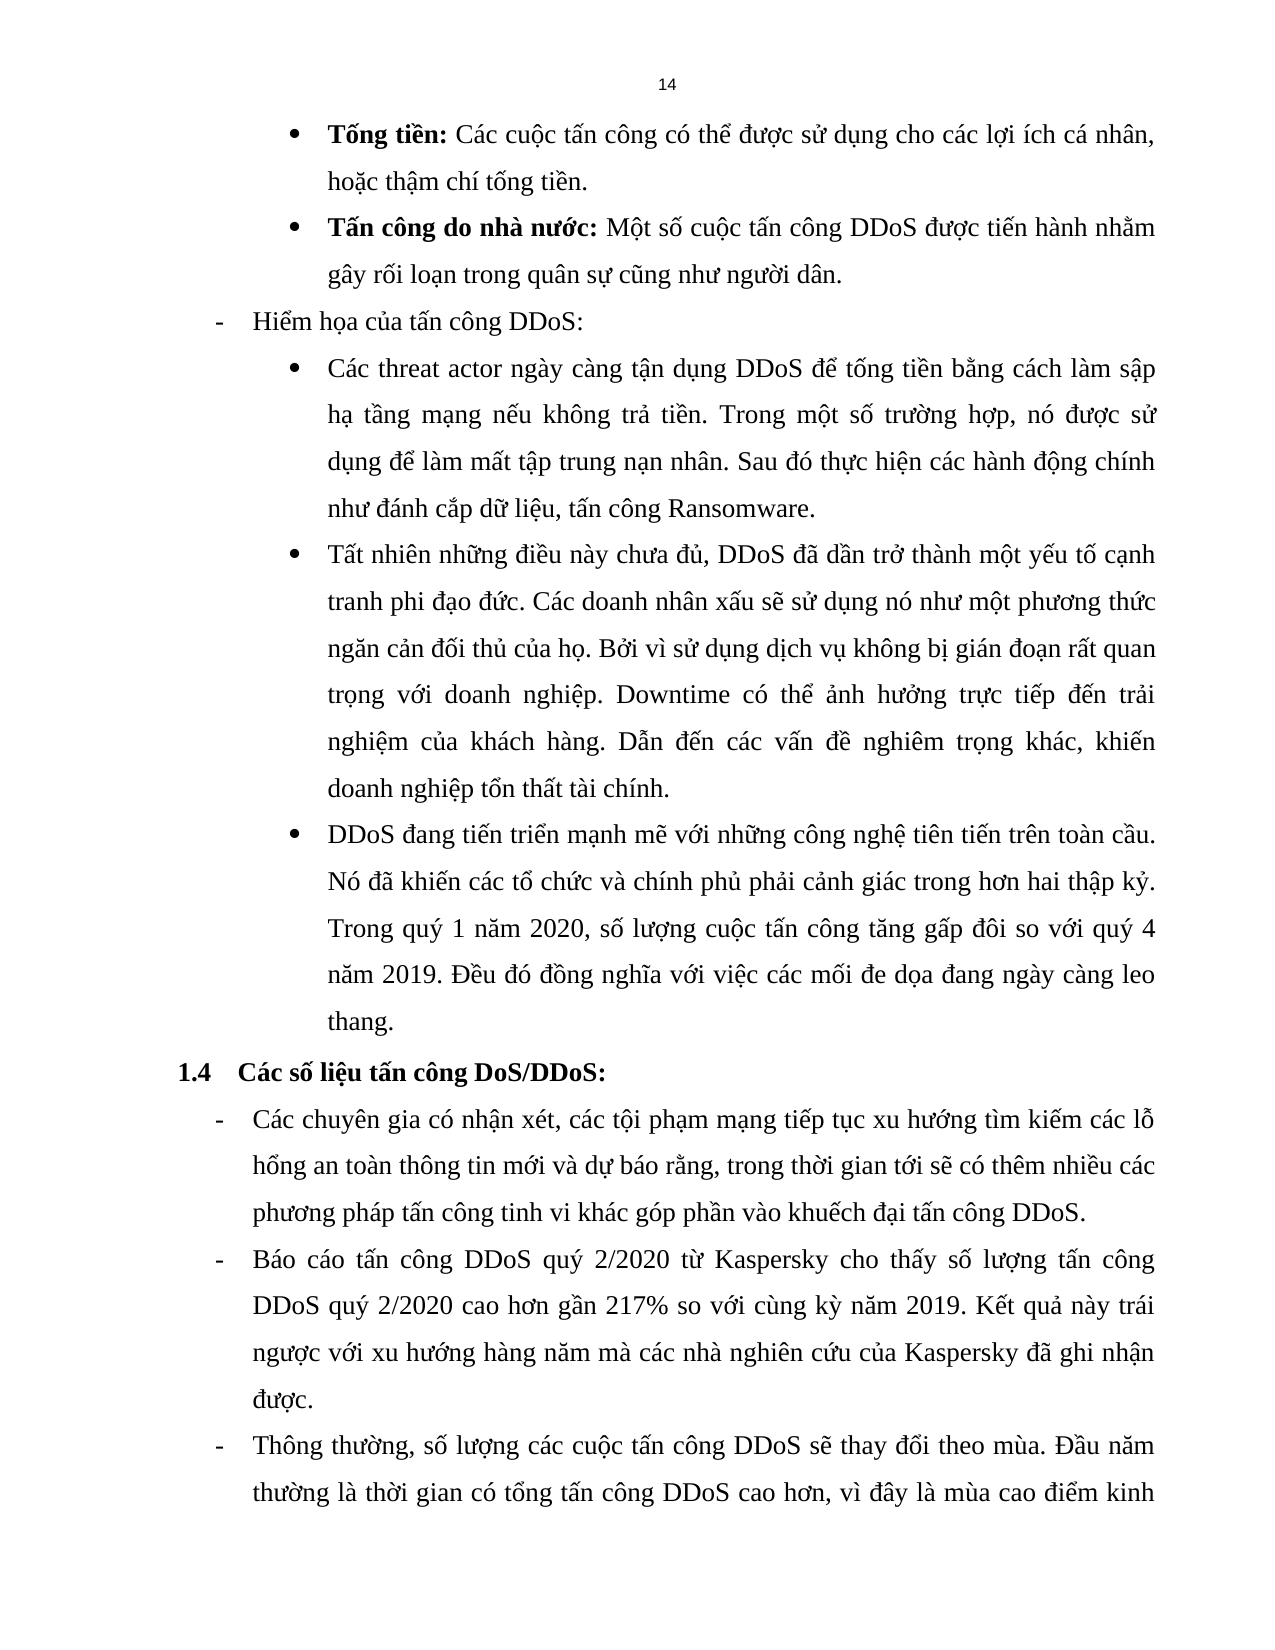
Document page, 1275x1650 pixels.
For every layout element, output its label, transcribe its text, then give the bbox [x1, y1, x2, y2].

list DDoS đang tiến triển mạnh mẽ với những công nghệ tiên tiến trên toàn cầu. Nó đã khiến các tổ chức và chính phủ phải cảnh giác trong hơn hai thập kỷ. Trong quý 1 năm 2020, số lượng cuộc tấn công tăng gấp đôi so với quý 4 năm 2019. Đều đó đồng nghĩa với việc các mối đe dọa đang ngày càng leo thang. [290, 818, 1157, 1036]
list Tống tiền: Các cuộc tấn công có thể được sử dụng cho các lợi ích cá nhân, hoặc thậm chí tống tiền. [290, 118, 1157, 196]
subtitle Các số liệu tấn công DoS/DDoS: [177, 1056, 1157, 1087]
list Tất nhiên những điều này chưa đủ, DDoS đã dần trở thành một yếu tố cạnh tranh phi đạo đức. Các doanh nhân xấu sẽ sử dụng nó như một phương thức ngăn cản đối thủ của họ. Bởi vì sử dụng dịch vụ không bị gián đoạn rất quan trọng với doanh nghiệp. Downtime có thể ảnh hưởng trực tiếp đến trải nghiệm của khách hàng. Dẫn đến các vấn đề nghiêm trọng khác, khiến doanh nghiệp tổn thất tài chính. [290, 538, 1157, 803]
list Báo cáo tấn công DDoS quý 2/2020 từ Kaspersky cho thấy số lượng tấn công DDoS quý 2/2020 cao hơn gần 217% so với cùng kỳ năm 2019. Kết quả này trái ngược với xu hướng hàng năm mà các nhà nghiên cứu của Kaspersky đã ghi nhận được. [215, 1243, 1157, 1414]
list Tấn công do nhà nước: Một số cuộc tấn công DDoS được tiến hành nhằm gây rối loạn trong quân sự cũng như người dân. [290, 212, 1157, 289]
list Các threat actor ngày càng tận dụng DDoS để tống tiền bằng cách làm sập hạ tầng mạng nếu không trả tiền. Trong một số trường hợp, nó được sử dụng để làm mất tập trung nạn nhân. Sau đó thực hiện các hành động chính như đánh cắp dữ liệu, tấn công Ransomware. [290, 352, 1157, 523]
list Các chuyên gia có nhận xét, các tội phạm mạng tiếp tục xu hướng tìm kiếm các lỗ hổng an toàn thông tin mới và dự báo rằng, trong thời gian tới sẽ có thêm nhiều các phương pháp tấn công tinh vi khác góp phần vào khuếch đại tấn công DDoS. [215, 1103, 1157, 1227]
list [215, 1429, 1157, 1507]
list Hiểm họa của tấn công DDoS: [215, 305, 1157, 336]
